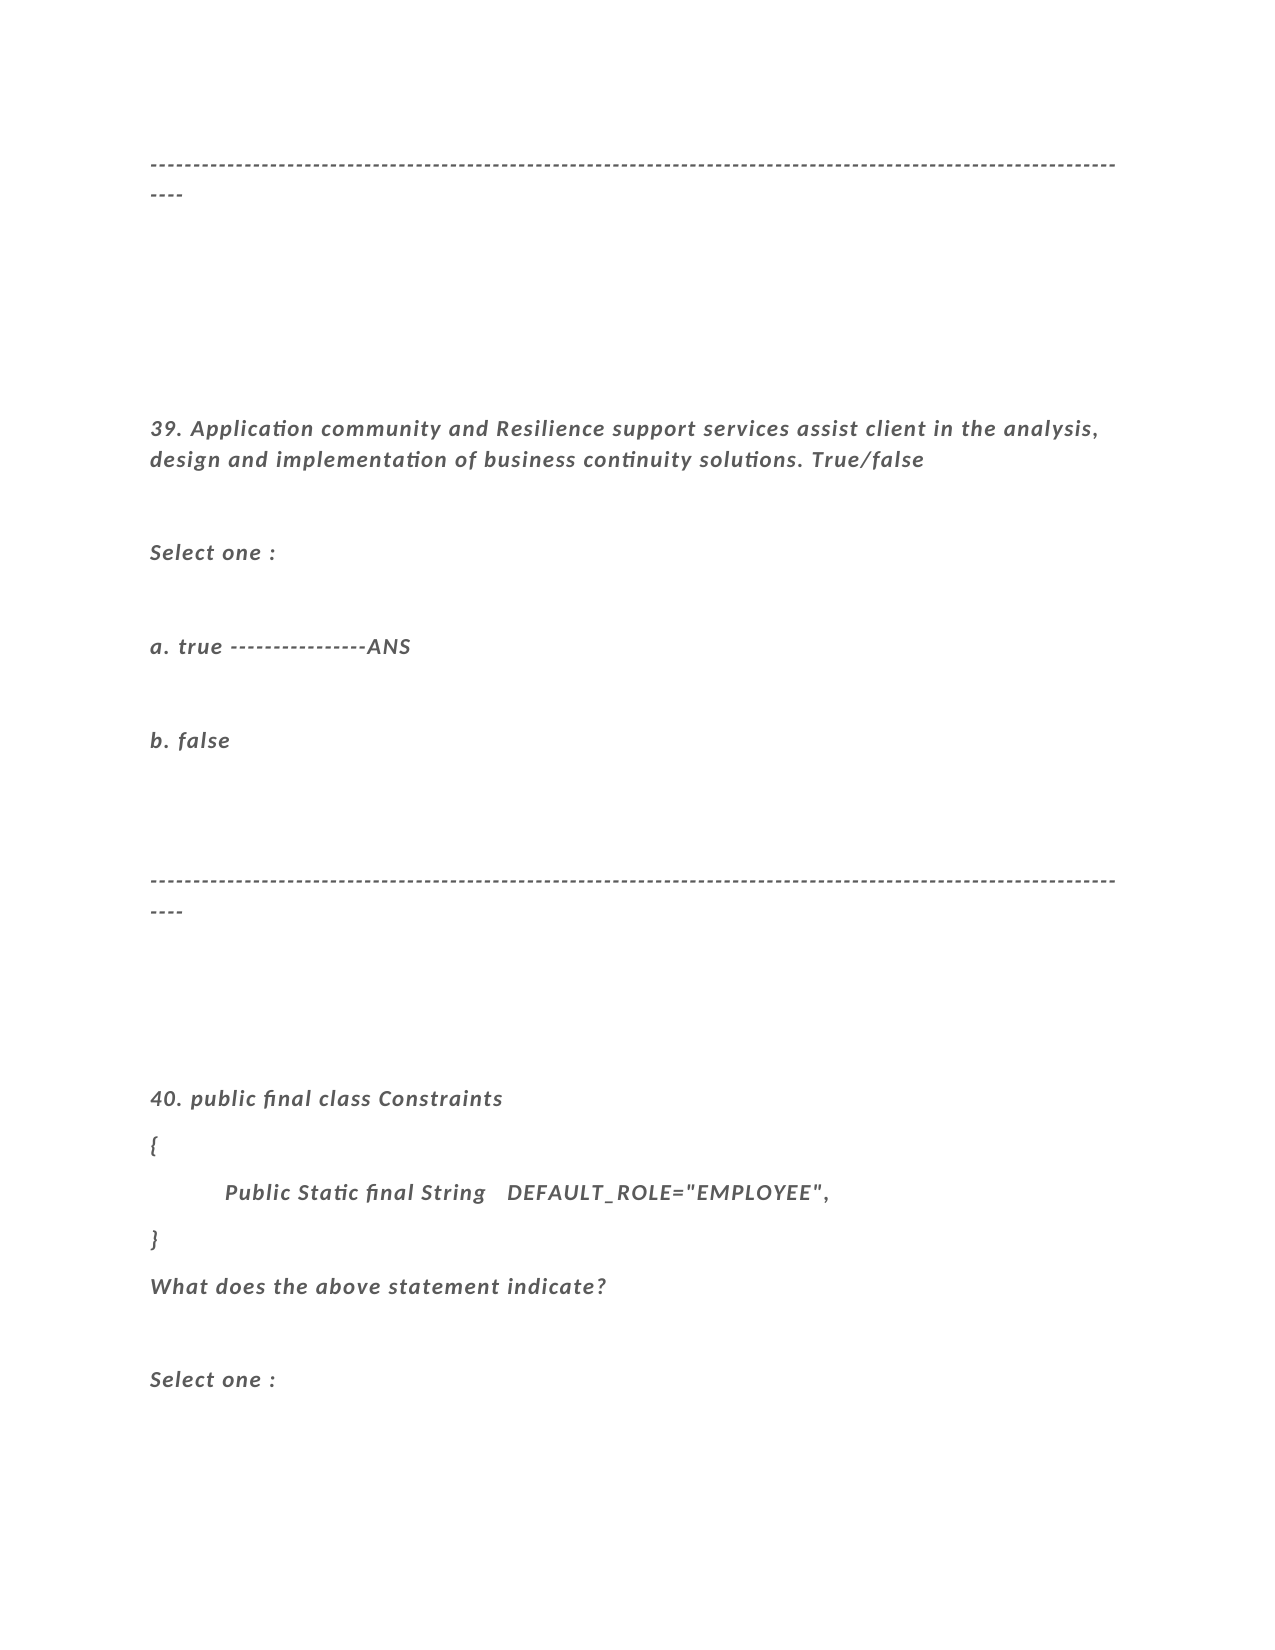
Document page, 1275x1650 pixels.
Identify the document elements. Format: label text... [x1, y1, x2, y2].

subtitle Select one : [150, 538, 1125, 567]
subtitle --------------------------------------------------------------------------------------------------------------------- [150, 150, 1125, 208]
subtitle 40. public final class Constraints [150, 1084, 1125, 1112]
subtitle a. true ----------------ANS [150, 632, 1125, 660]
subtitle 39. Application community and Resilience support services assist client in the analysis, design and implementation of business continuity solutions. True/false [150, 414, 1125, 473]
subtitle What does the above statement indicate? [150, 1272, 1125, 1300]
subtitle { [150, 1131, 1125, 1159]
subtitle b. false [150, 726, 1125, 754]
subtitle --------------------------------------------------------------------------------------------------------------------- [150, 867, 1125, 925]
subtitle Public Static final String DEFAULT_ROLE="EMPLOYEE", [150, 1178, 1125, 1206]
subtitle Select one : [150, 1366, 1125, 1394]
subtitle } [150, 1225, 1125, 1253]
